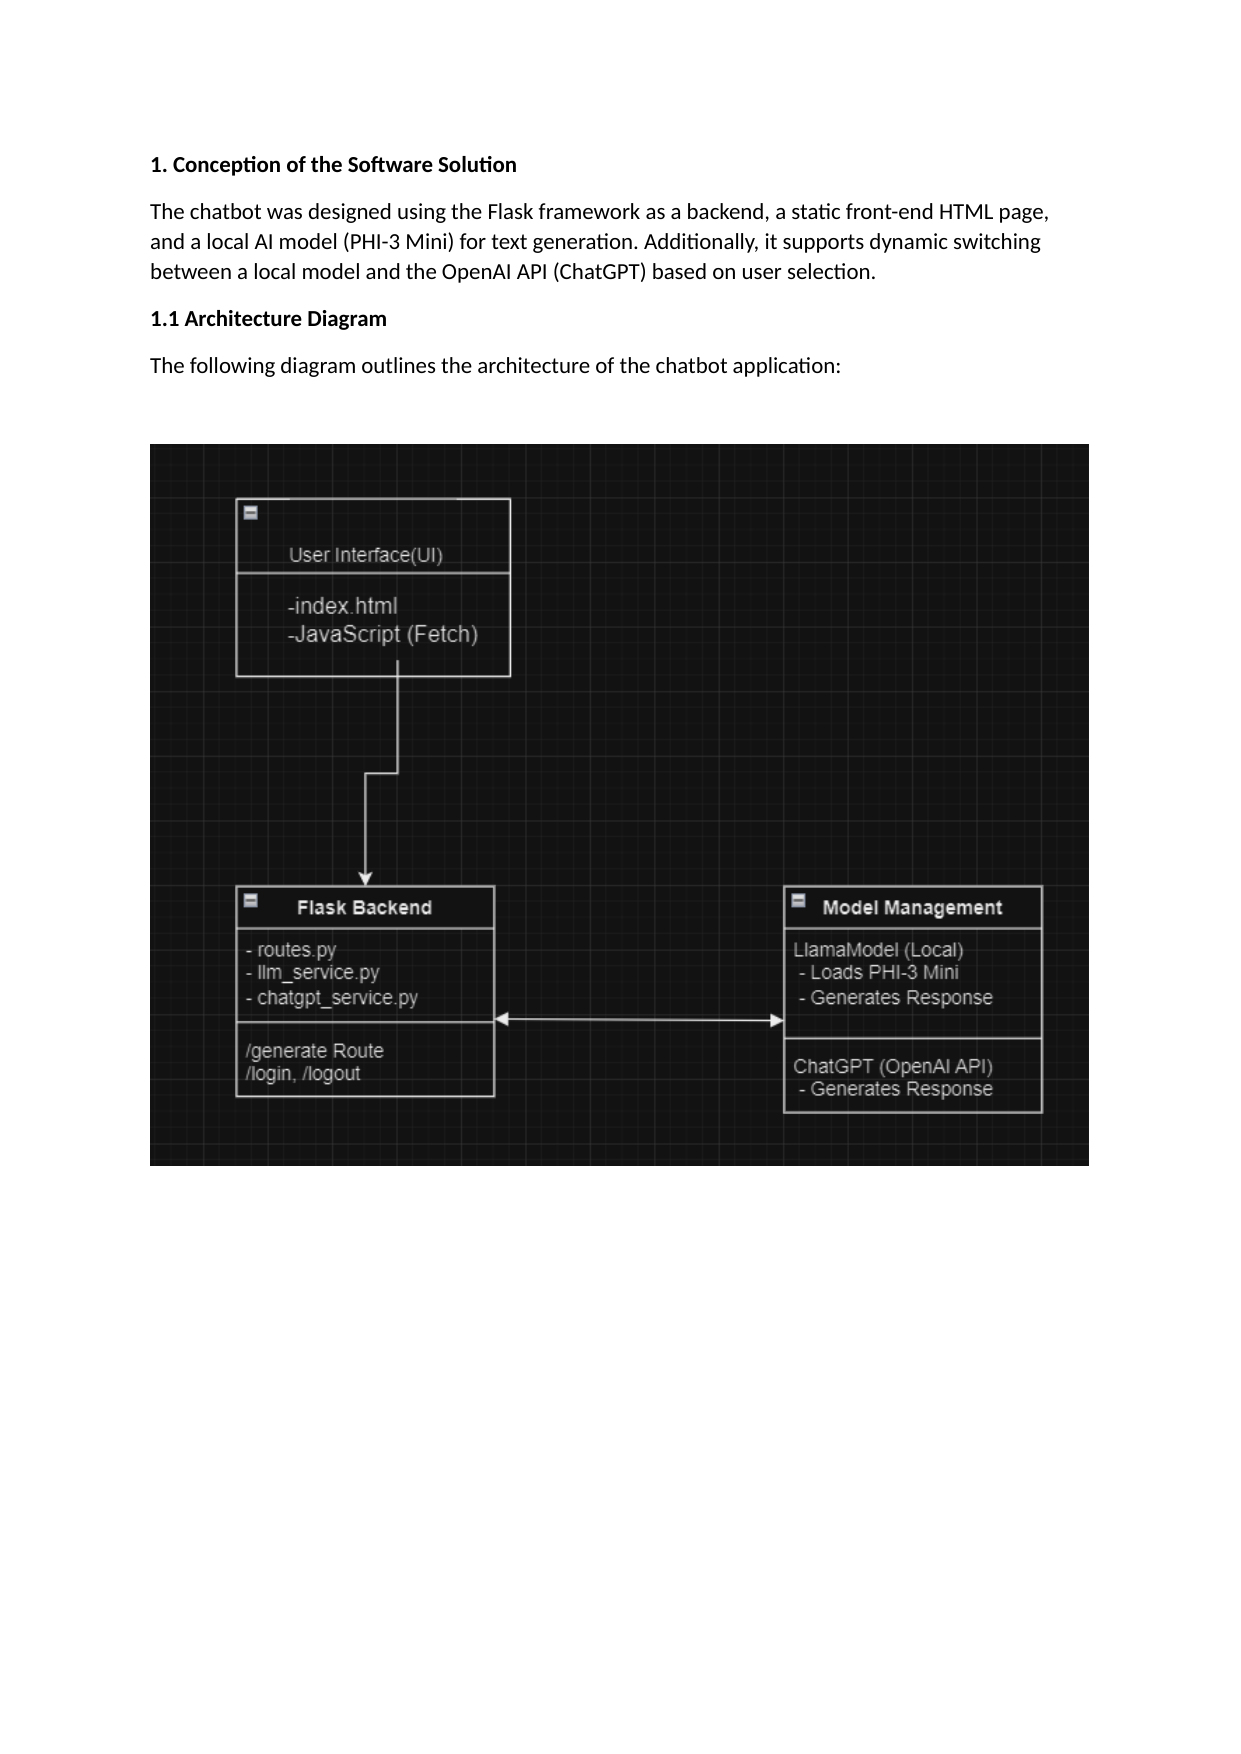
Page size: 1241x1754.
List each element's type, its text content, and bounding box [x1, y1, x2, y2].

text The following diagram outlines the architecture of the chatbot application: [150, 351, 1090, 379]
picture [150, 444, 1089, 1166]
text 1. Conception of the Software Solution [150, 150, 1090, 178]
text The chatbot was designed using the Flask framework as a backend, a static front-end HTML page, and a local AI model (PHI-3 Mini) for text generation. Additionally, it supports dynamic switching between a local model and the OpenAI API (ChatGPT) based on user selection. [150, 197, 1090, 285]
text 1.1 Architecture Diagram [150, 304, 1090, 332]
